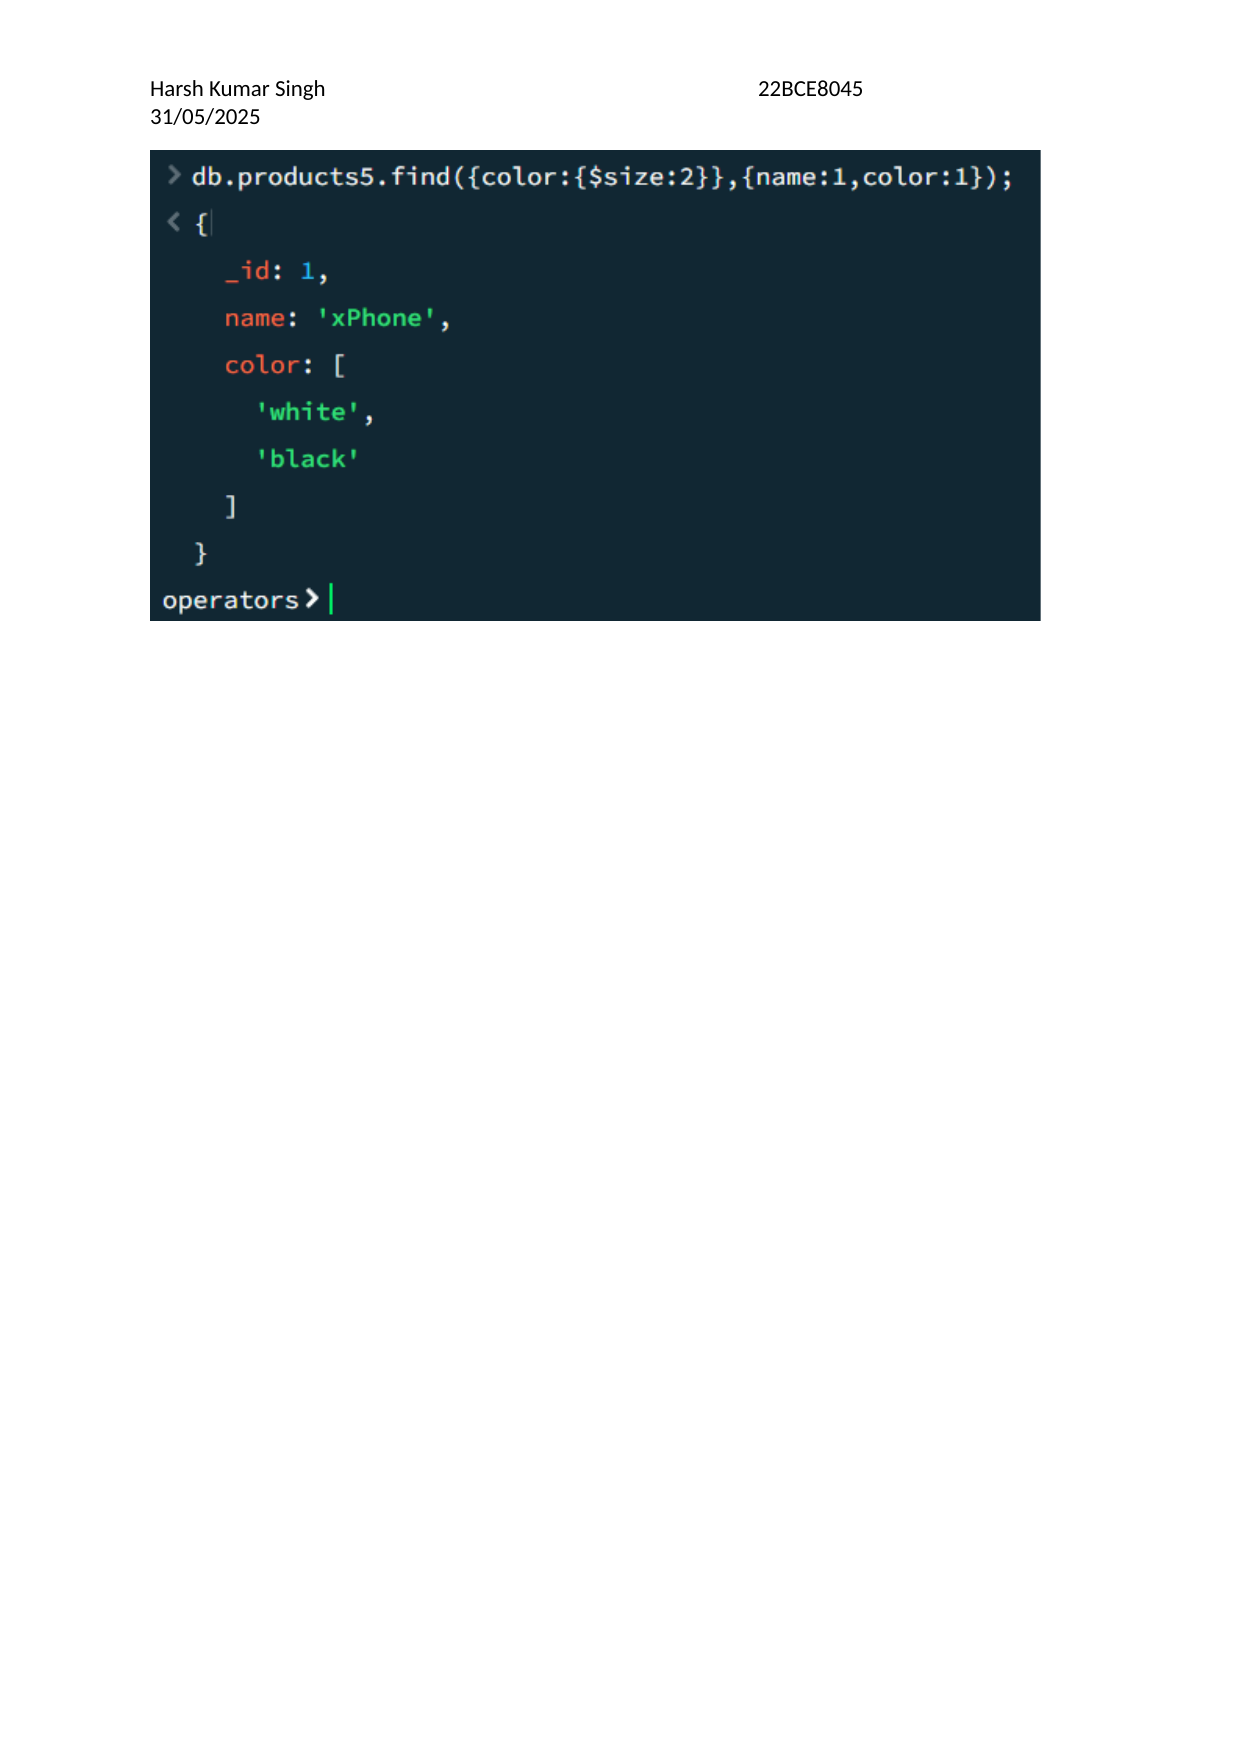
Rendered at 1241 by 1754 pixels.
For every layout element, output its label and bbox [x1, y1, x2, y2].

picture [150, 150, 1041, 621]
